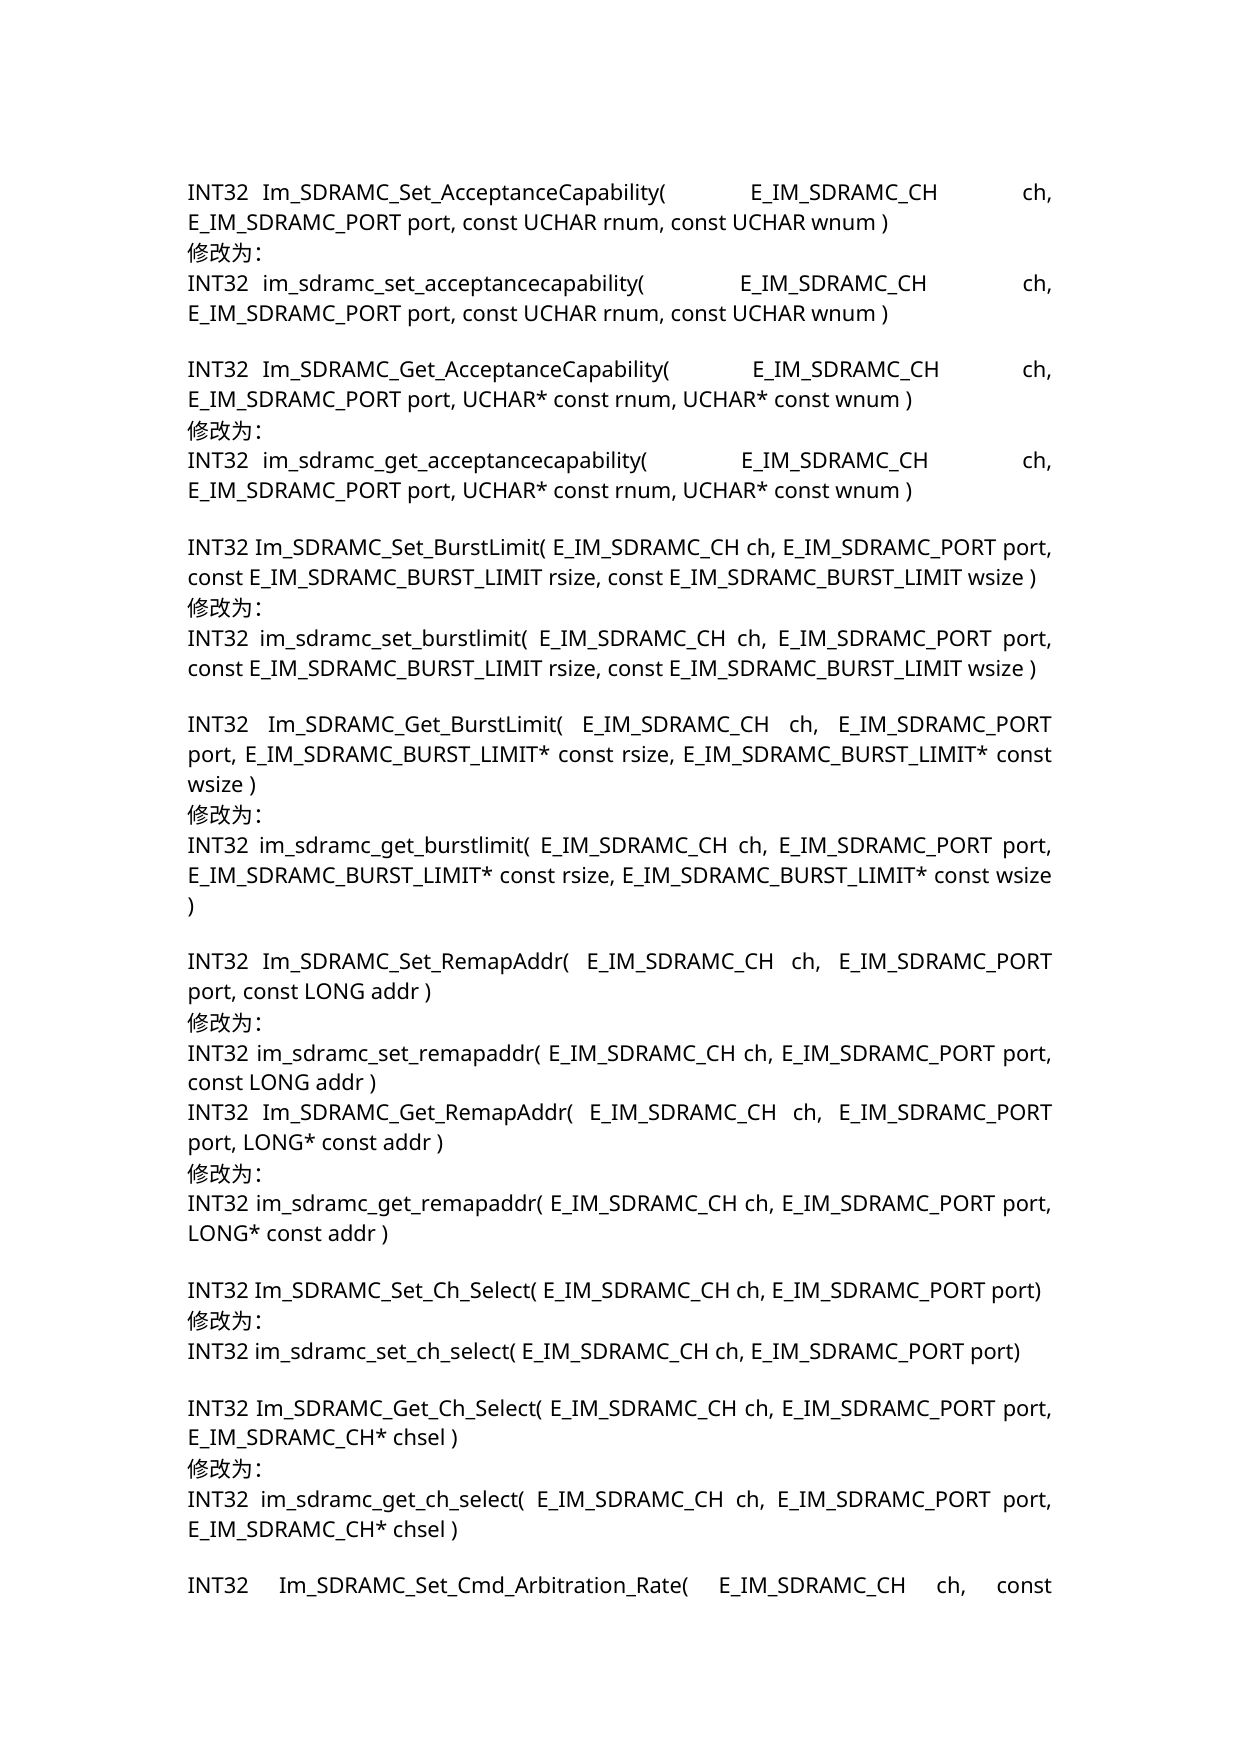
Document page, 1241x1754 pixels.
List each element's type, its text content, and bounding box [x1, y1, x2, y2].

text INT32 im_sdramc_set_ch_select( E_IM_SDRAMC_CH ch, E_IM_SDRAMC_PORT port) [187, 1336, 1053, 1366]
text 修改为： [187, 414, 1053, 445]
text INT32 Im_SDRAMC_Get_Ch_Select( E_IM_SDRAMC_CH ch, E_IM_SDRAMC_PORT port, E_IM_SDRAMC_CH* chsel ) [187, 1392, 1053, 1452]
text INT32 im_sdramc_set_burstlimit( E_IM_SDRAMC_CH ch, E_IM_SDRAMC_PORT port, const E_IM_SDRAMC_BURST_LIMIT rsize, const E_IM_SDRAMC_BURST_LIMIT wsize ) [187, 623, 1053, 682]
text 修改为： [187, 1304, 1053, 1336]
text INT32 im_sdramc_get_remapaddr( E_IM_SDRAMC_CH ch, E_IM_SDRAMC_PORT port, LONG* const addr ) [187, 1188, 1053, 1248]
text 修改为： [187, 236, 1053, 268]
text INT32 im_sdramc_get_ch_select( E_IM_SDRAMC_CH ch, E_IM_SDRAMC_PORT port, E_IM_SDRAMC_CH* chsel ) [187, 1484, 1053, 1543]
text INT32 Im_SDRAMC_Set_Ch_Select( E_IM_SDRAMC_CH ch, E_IM_SDRAMC_PORT port) [187, 1274, 1053, 1304]
text INT32 im_sdramc_get_acceptancecapability( E_IM_SDRAMC_CH ch, E_IM_SDRAMC_PORT port, UCHAR* const rnum, UCHAR* const wnum ) [187, 445, 1053, 505]
text INT32 Im_SDRAMC_Get_RemapAddr( E_IM_SDRAMC_CH ch, E_IM_SDRAMC_PORT port, LONG* const addr ) [187, 1097, 1053, 1157]
text 修改为： [187, 1157, 1053, 1188]
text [187, 1570, 1053, 1600]
text INT32 Im_SDRAMC_Set_AcceptanceCapability( E_IM_SDRAMC_CH ch, E_IM_SDRAMC_PORT port, const UCHAR rnum, const UCHAR wnum ) [187, 177, 1053, 236]
text 修改为： [187, 1006, 1053, 1037]
text INT32 Im_SDRAMC_Get_AcceptanceCapability( E_IM_SDRAMC_CH ch, E_IM_SDRAMC_PORT port, UCHAR* const rnum, UCHAR* const wnum ) [187, 354, 1053, 414]
text 修改为： [187, 1452, 1053, 1484]
text INT32 Im_SDRAMC_Set_RemapAddr( E_IM_SDRAMC_CH ch, E_IM_SDRAMC_PORT port, const LONG addr ) [187, 946, 1053, 1006]
text INT32 im_sdramc_set_acceptancecapability( E_IM_SDRAMC_CH ch, E_IM_SDRAMC_PORT port, const UCHAR rnum, const UCHAR wnum ) [187, 268, 1053, 327]
text INT32 Im_SDRAMC_Set_BurstLimit( E_IM_SDRAMC_CH ch, E_IM_SDRAMC_PORT port, const E_IM_SDRAMC_BURST_LIMIT rsize, const E_IM_SDRAMC_BURST_LIMIT wsize ) [187, 532, 1053, 591]
text 修改为： [187, 798, 1053, 830]
text INT32 im_sdramc_set_remapaddr( E_IM_SDRAMC_CH ch, E_IM_SDRAMC_PORT port, const LONG addr ) [187, 1037, 1053, 1097]
text INT32 Im_SDRAMC_Get_BurstLimit( E_IM_SDRAMC_CH ch, E_IM_SDRAMC_PORT port, E_IM_SDRAMC_BURST_LIMIT* const rsize, E_IM_SDRAMC_BURST_LIMIT* const wsize ) [187, 709, 1053, 798]
text 修改为： [187, 591, 1053, 623]
text INT32 im_sdramc_get_burstlimit( E_IM_SDRAMC_CH ch, E_IM_SDRAMC_PORT port, E_IM_SDRAMC_BURST_LIMIT* const rsize, E_IM_SDRAMC_BURST_LIMIT* const wsize ) [187, 830, 1053, 919]
